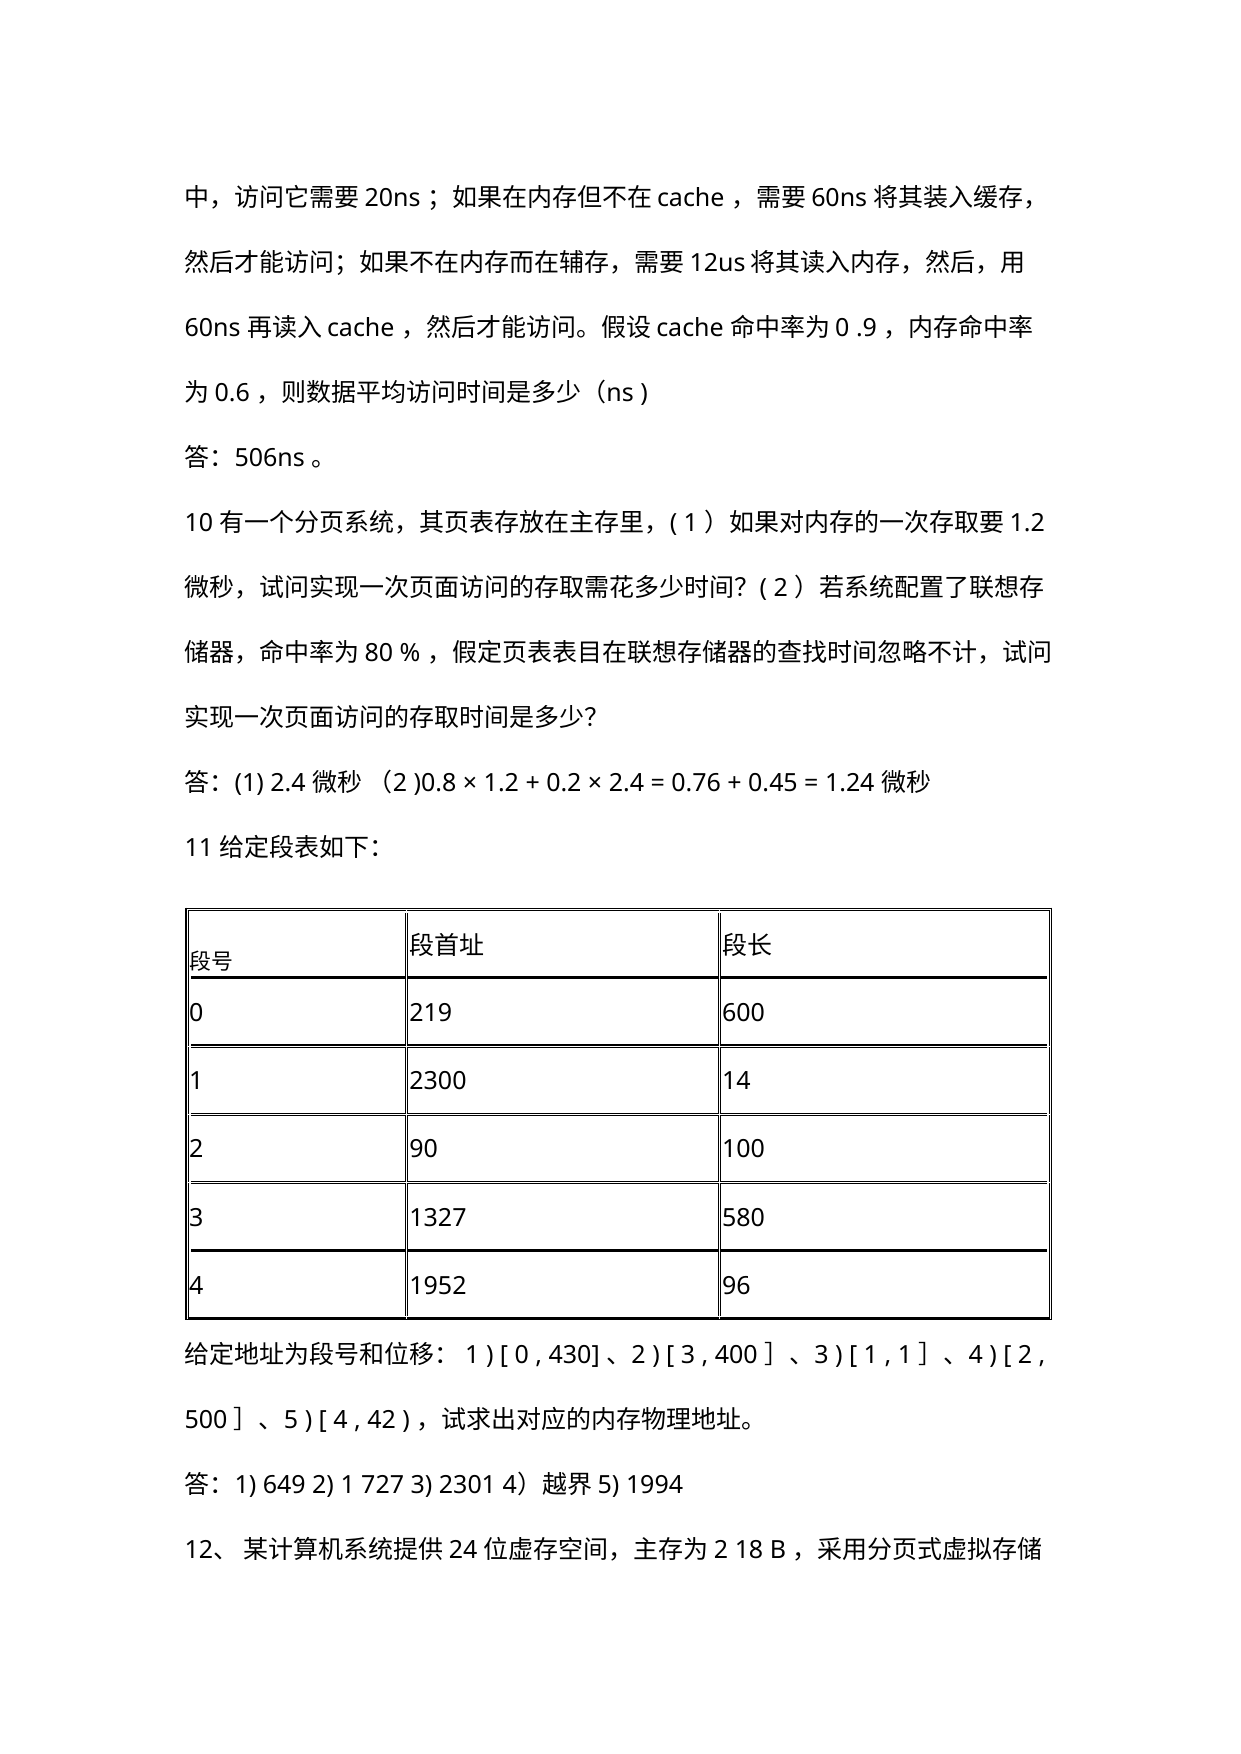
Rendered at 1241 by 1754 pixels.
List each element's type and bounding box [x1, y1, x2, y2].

table_cell [183, 162, 1057, 1582]
